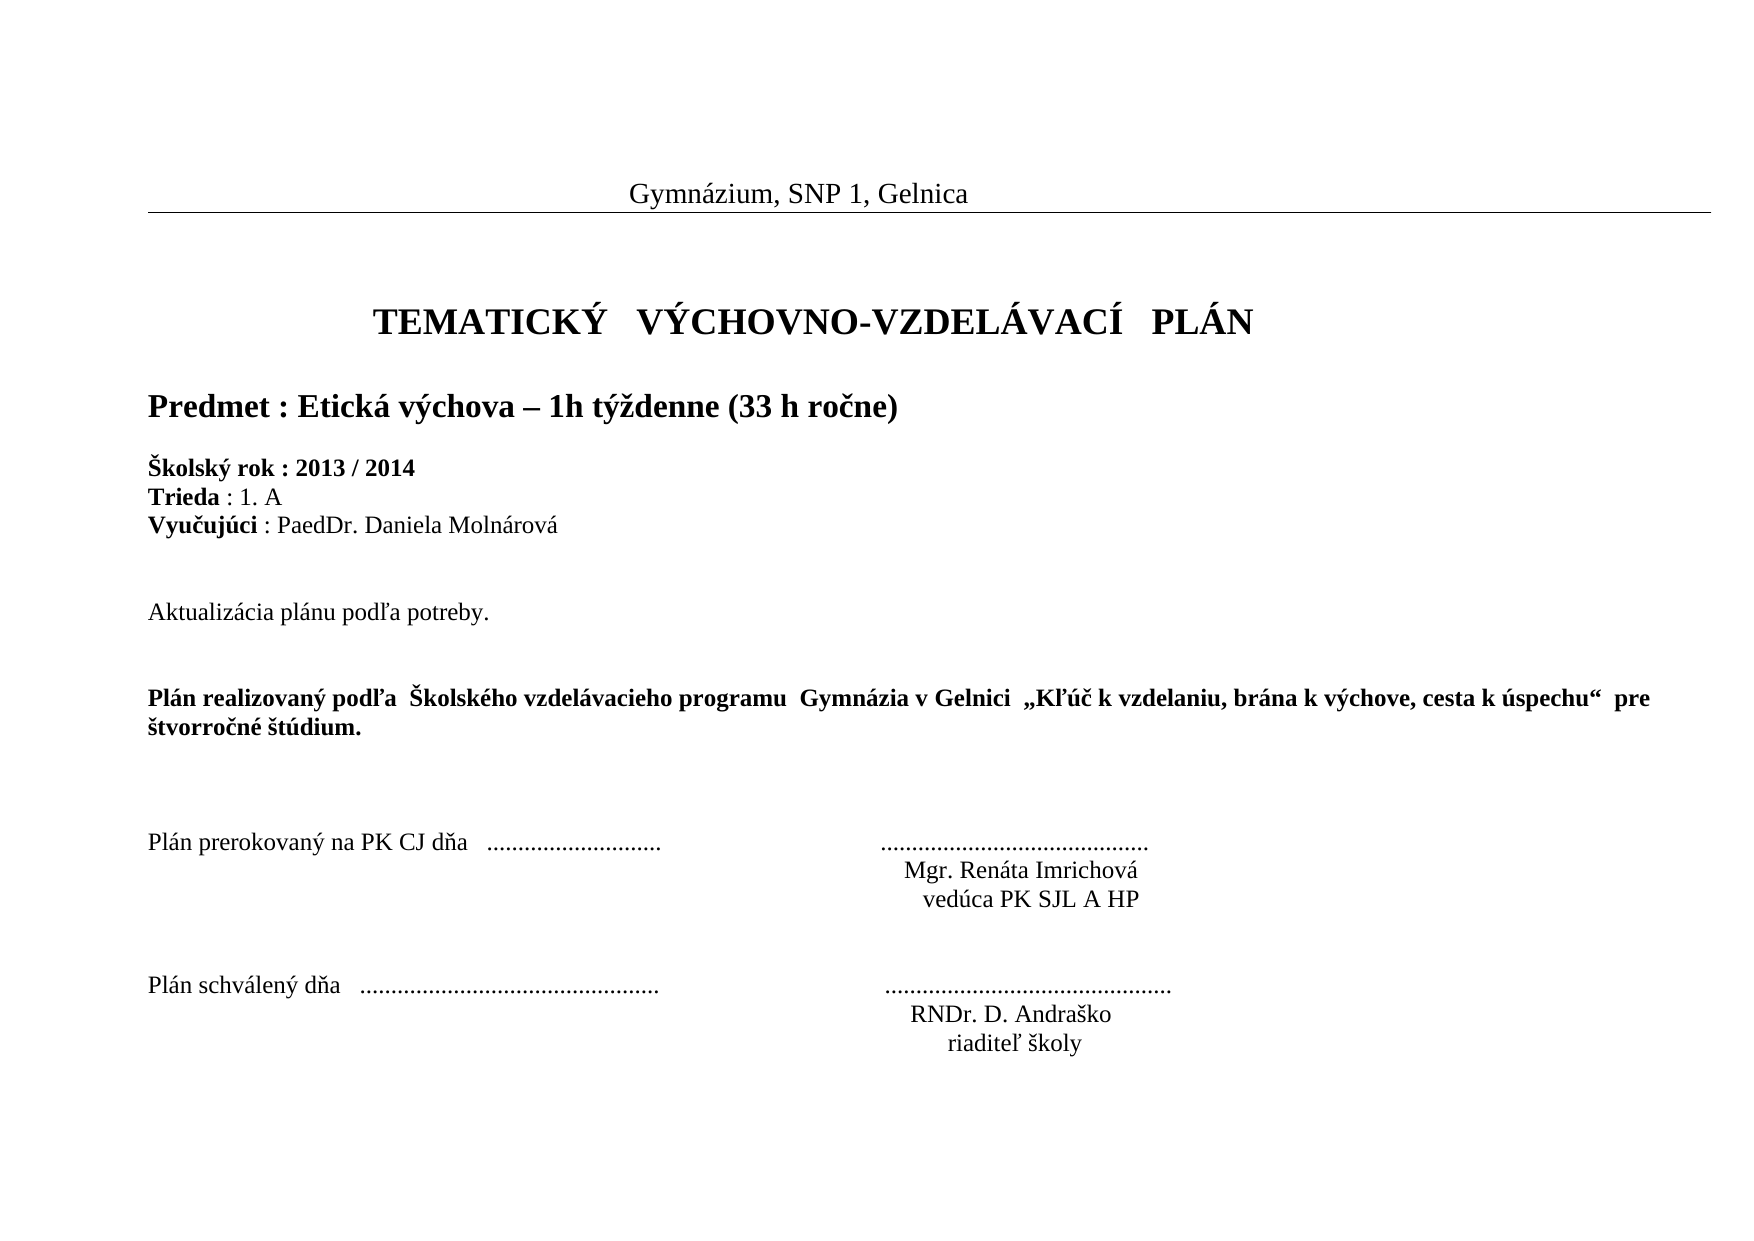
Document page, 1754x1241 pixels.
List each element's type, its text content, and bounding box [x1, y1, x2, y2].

text Plán prerokovaný na PK CJ dňa ............................ ........................................... [148, 827, 1711, 856]
text Aktualizácia plánu podľa potreby. [148, 597, 1711, 626]
text vedúca PK SJL A HP [148, 884, 1711, 913]
text TEMATICKÝ VÝCHOVNO-VZDELÁVACÍ PLÁN [148, 300, 1711, 343]
text Predmet : Etická výchova – 1h týždenne (33 h ročne) [148, 386, 1711, 424]
text riaditeľ školy [148, 1028, 1711, 1057]
text Mgr. Renáta Imrichová [148, 856, 1711, 884]
text Trieda : 1. A [148, 482, 1711, 511]
text RNDr. D. Andraško [148, 999, 1711, 1028]
text Gymnázium, SNP 1, Gelnica [148, 176, 1711, 212]
text Plán realizovaný podľa Školského vzdelávacieho programu Gymnázia v Gelnici „Kľúč k vzdelaniu, brána k výchove, cesta k úspechu“ pre štvorročné štúdium. [148, 683, 1711, 741]
text Školský rok : 2013 / 2014 [148, 453, 1711, 482]
text Vyučujúci : PaedDr. Daniela Molnárová [148, 511, 1711, 539]
text Plán schválený dňa ................................................ .............................................. [148, 971, 1711, 999]
